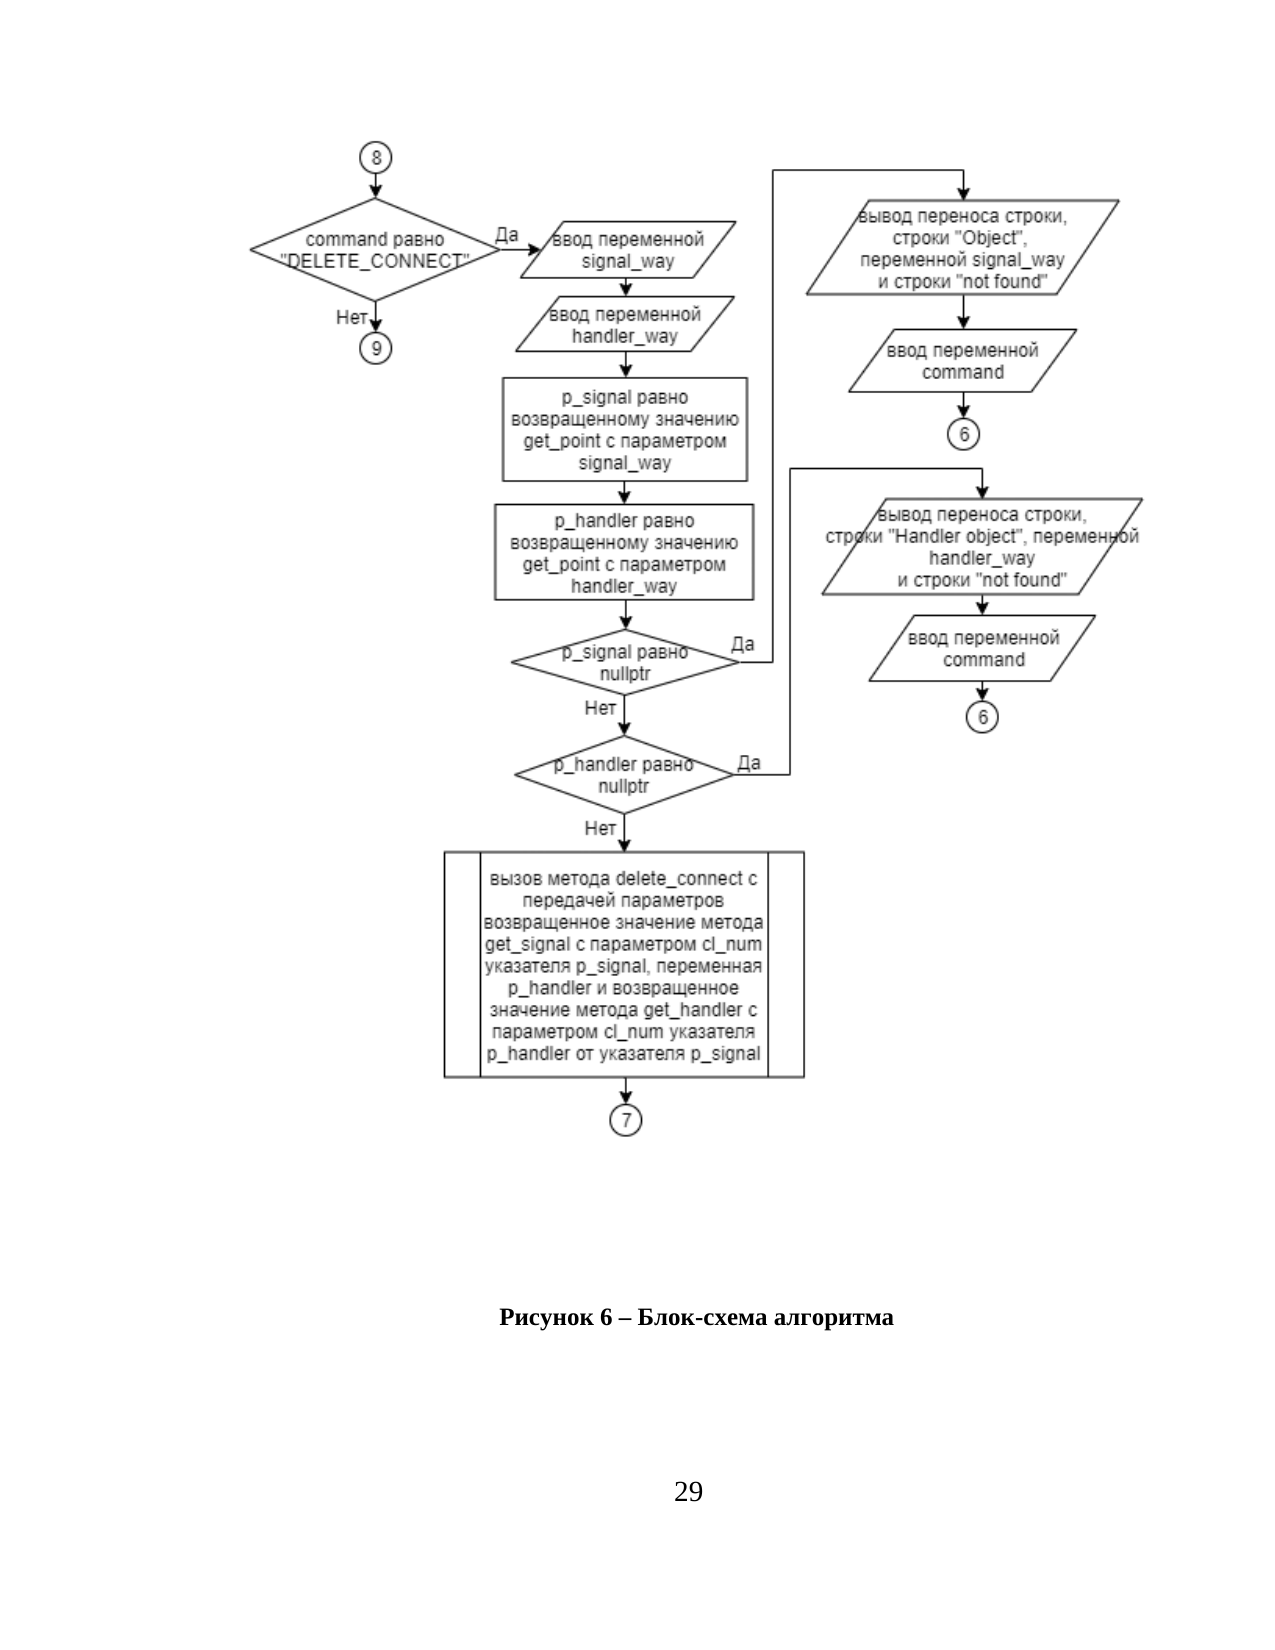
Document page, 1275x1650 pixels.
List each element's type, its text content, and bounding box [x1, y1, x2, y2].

text Рисунок 6 – Блок-схема алгоритма [177, 1302, 1216, 1331]
picture [197, 118, 1196, 1290]
